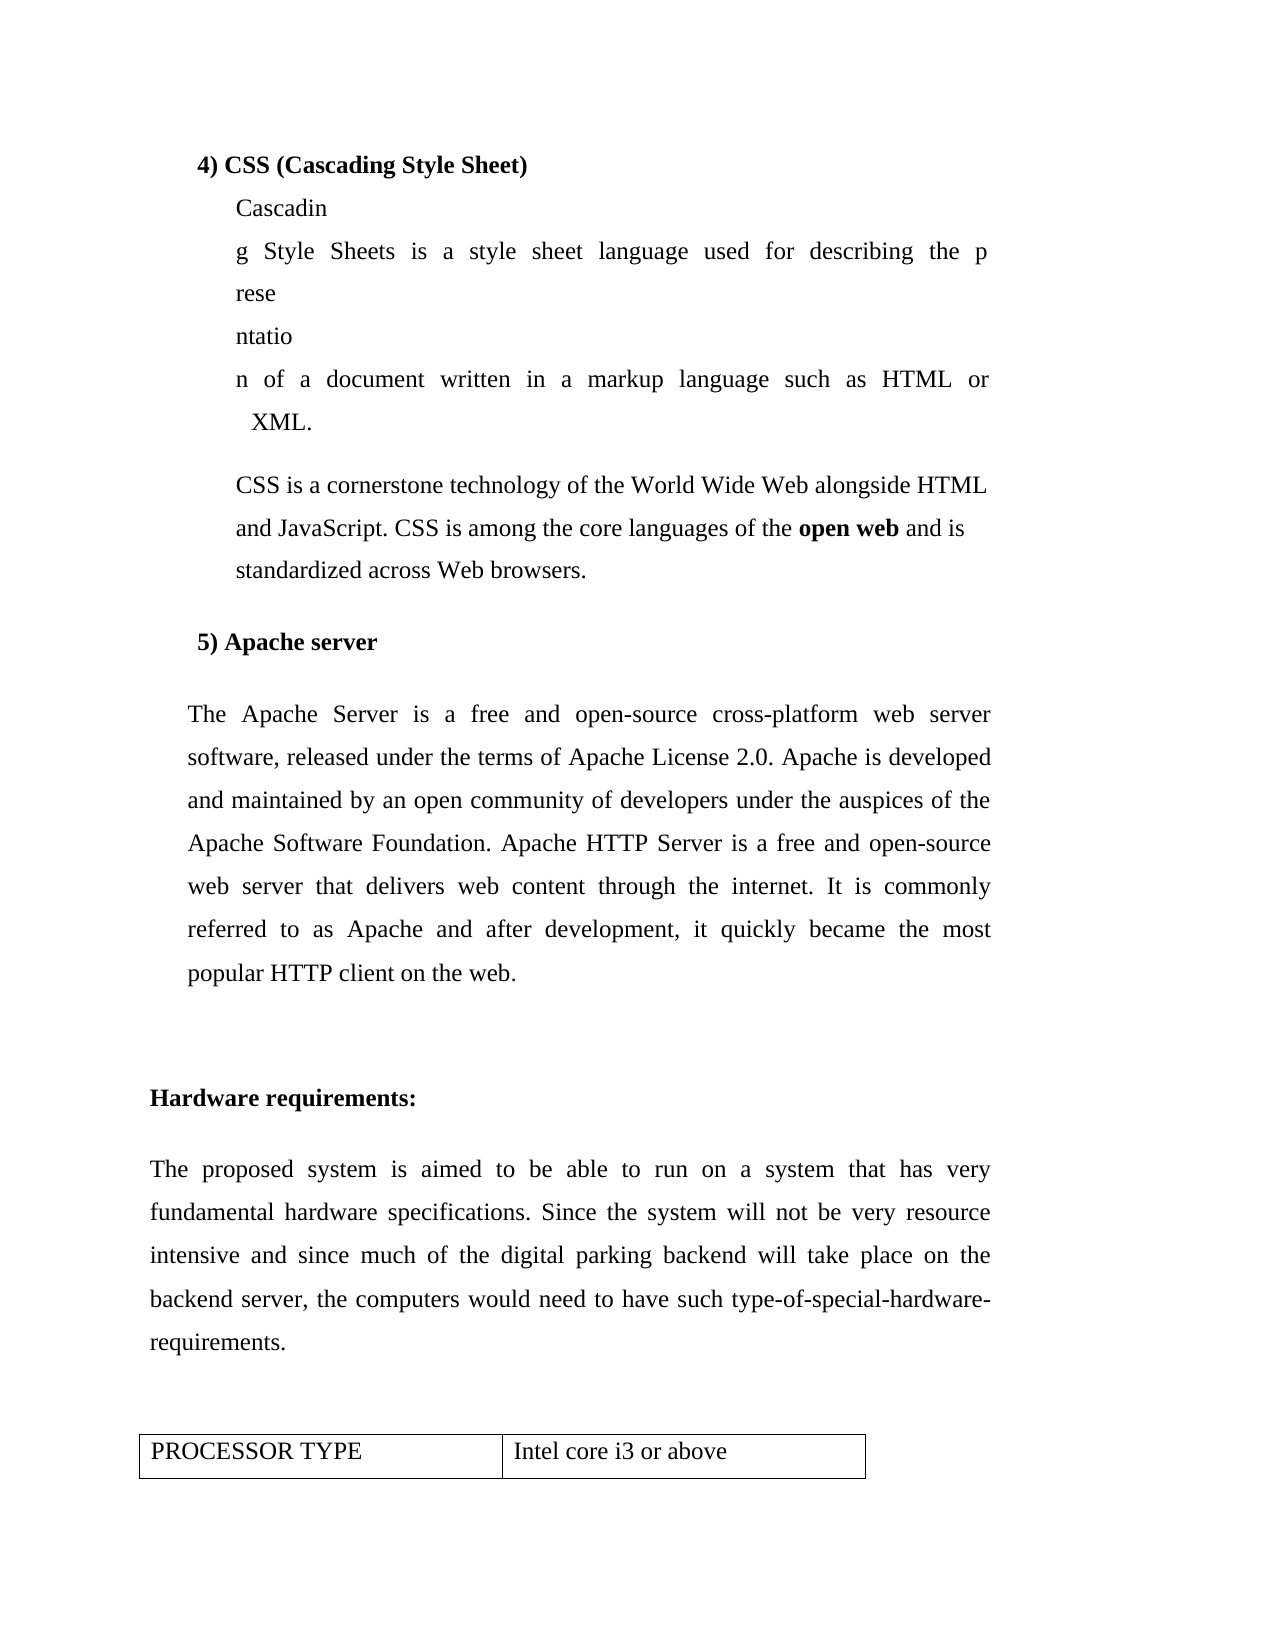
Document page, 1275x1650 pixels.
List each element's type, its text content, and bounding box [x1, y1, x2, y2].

table_header Intel core i3 or above [503, 1435, 865, 1478]
table_header PROCESSOR TYPE [140, 1435, 502, 1478]
text The Apache Server is a free and open-source cross-platform web server software, released under the terms of Apache License 2.0. Apache is developed and maintained by an open community of developers under the auspices of the Apache Software Foundation. Apache HTTP Server is a free and open-source web server that delivers web content through the internet. It is commonly referred to as Apache and after development, it quickly became the most popular HTTP client on the web. [187, 699, 992, 986]
subtitle 5) Apache server [197, 627, 1125, 656]
text The proposed system is aimed to be able to run on a system that has very fundamental hardware specifications. Since the system will not be very resource intensive and since much of the digital parking backend will take place on the backend server, the computers would need to have such type-of-special-hardware-requirements. [149, 1154, 992, 1356]
text CSS is a cornerstone technology of the World Wide Web alongside HTML and JavaScript. CSS is among the core languages of the open web and is standardized across Web browsers. [236, 471, 991, 584]
subtitle 4) CSS (Cascading Style Sheet) [197, 150, 1125, 179]
text Hardware requirements: [149, 1083, 1125, 1112]
text CascadingTStyleTSheetsTisTaTstyleTsheetTlanguageTusedTforTdescribingTtheTprese ntationTofTaTdocumentTwrittenTinTaTmarkupTlanguageTsuchTasTHTMLTorTXML. [236, 193, 991, 436]
